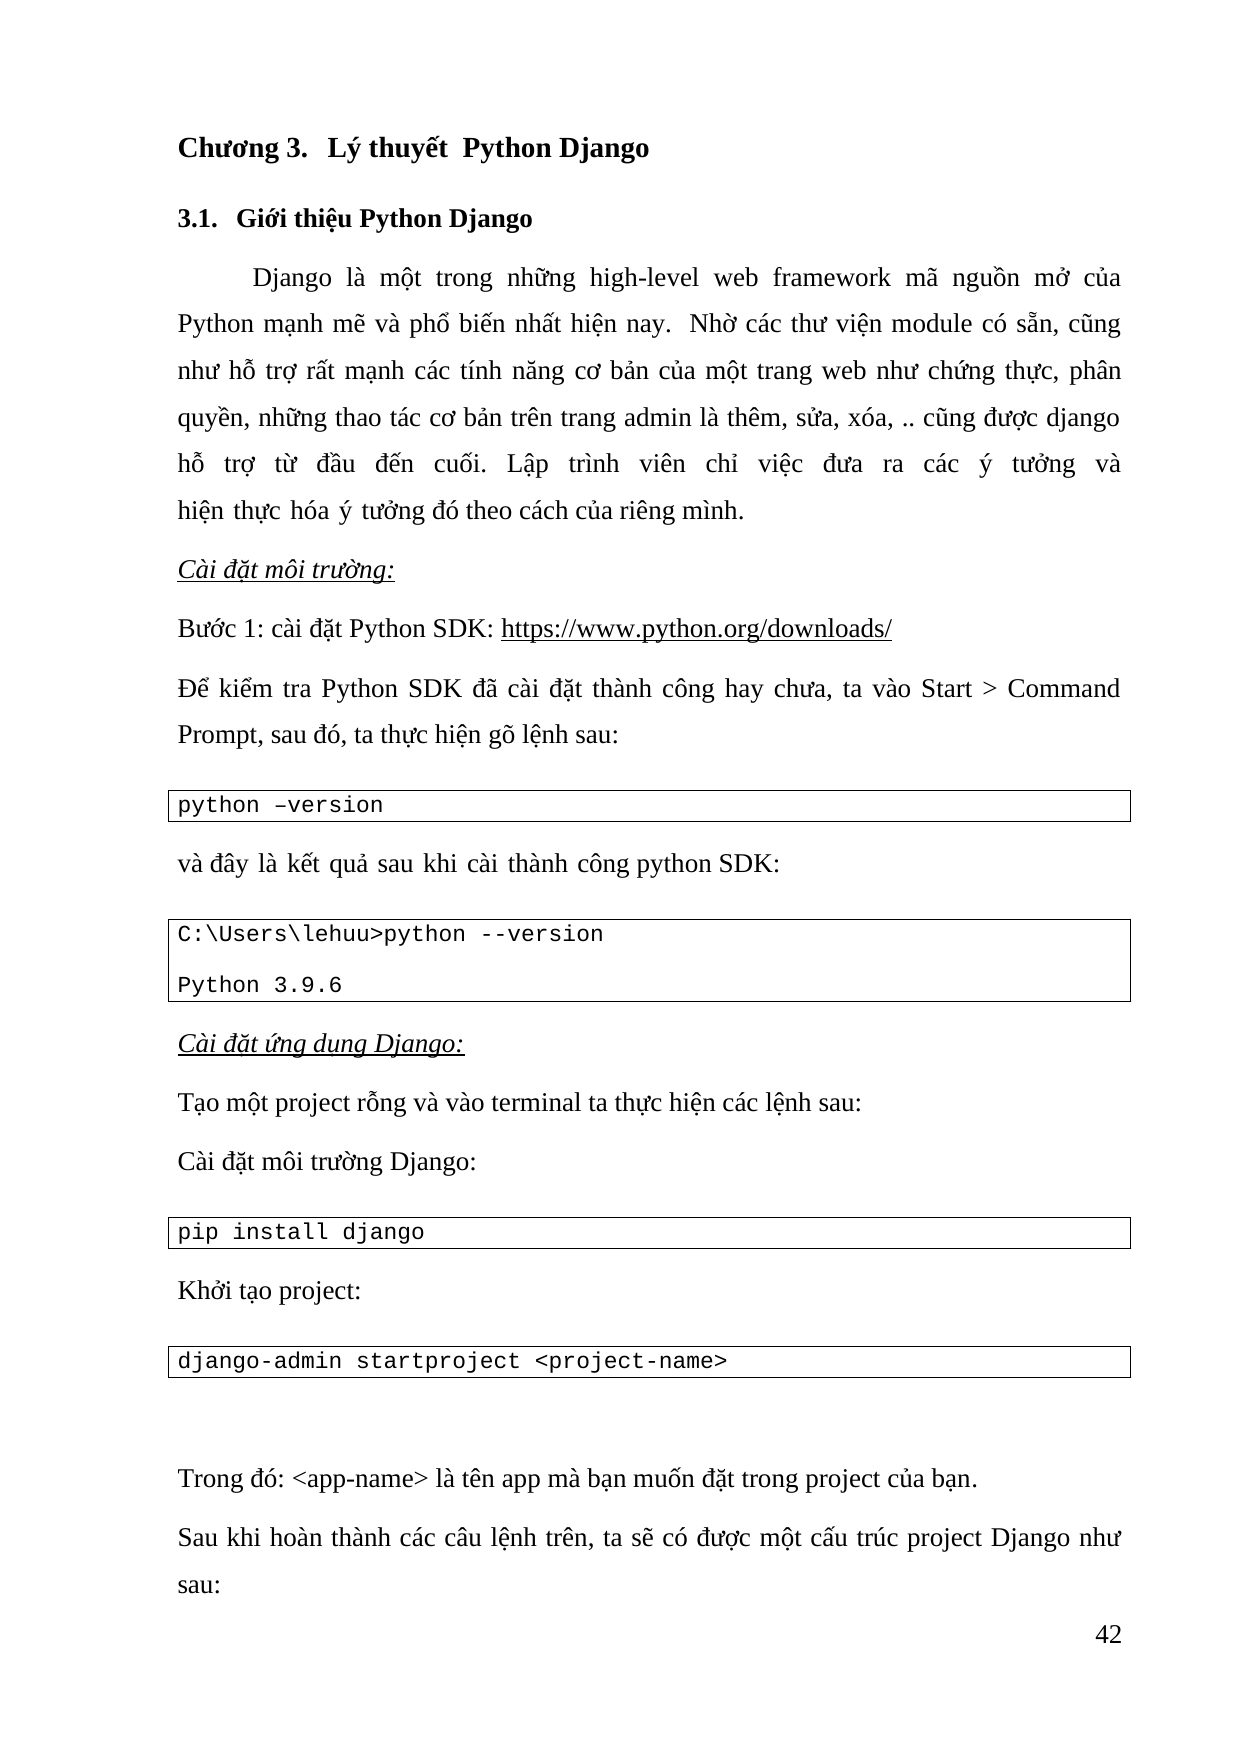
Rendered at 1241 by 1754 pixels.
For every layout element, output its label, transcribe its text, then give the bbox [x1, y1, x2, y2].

subtitle Lý thuyết Python Django [177, 131, 1122, 164]
text Để kiểm tra Python SDK đã cài đặt thành công hay chưa, ta vào Start > Command Prompt, sau đó, ta thực hiện gõ lệnh sau: [177, 672, 1122, 749]
text Cài đặt ứng dụng Django: [177, 1027, 1122, 1058]
text Tạo một project rỗng và vào terminal ta thực hiện các lệnh sau: [177, 1086, 1122, 1117]
text và đây”là”kết”quả”sau”khi”cài”thành”công python SDK: [177, 847, 1122, 878]
text pip install django [169, 1218, 1130, 1248]
text Django là một trong những high-level web framework mã nguồn mở của Python mạnh mẽ và phổ biến nhất hiện nay. Nhờ các thư viện module có sẵn, cũng như hỗ trợ rất mạnh các tính năng”cơ”bản”của”một”trang”web như chứng thực, phân quyền, những thao tác cơ bản trên trang admin là thêm, sửa, xóa, .. cũng được django hỗ trợ từ đầu đến cuối. Lập trình viên chỉ việc đưa ra các ý tưởng và hiện”thực”hóa”ý”tưởng đó theo cách của riêng mình. [177, 261, 1122, 525]
text Bước 1: cài đặt Python SDK: https://www.python.org/downloads/ [177, 613, 1122, 644]
text C:\Users\lehuu>python --version [169, 920, 1130, 948]
text Sau khi hoàn thành các câu lệnh trên, ta sẽ có được một cấu trúc project Django như sau: [177, 1521, 1122, 1599]
text Trong đó: <app-name> là tên app mà bạn muốn đặt trong project của bạn. [177, 1462, 1122, 1493]
subtitle Giới thiệu Python Django [177, 202, 1122, 233]
text python –version [169, 791, 1130, 821]
text Cài đặt môi trường: [177, 553, 1122, 584]
text Python 3.9.6 [169, 970, 1130, 1001]
text django-admin startproject <project-name> [169, 1347, 1130, 1377]
text Khởi tạo project: [177, 1274, 1122, 1305]
text Cài đặt môi trường Django: [177, 1145, 1122, 1177]
